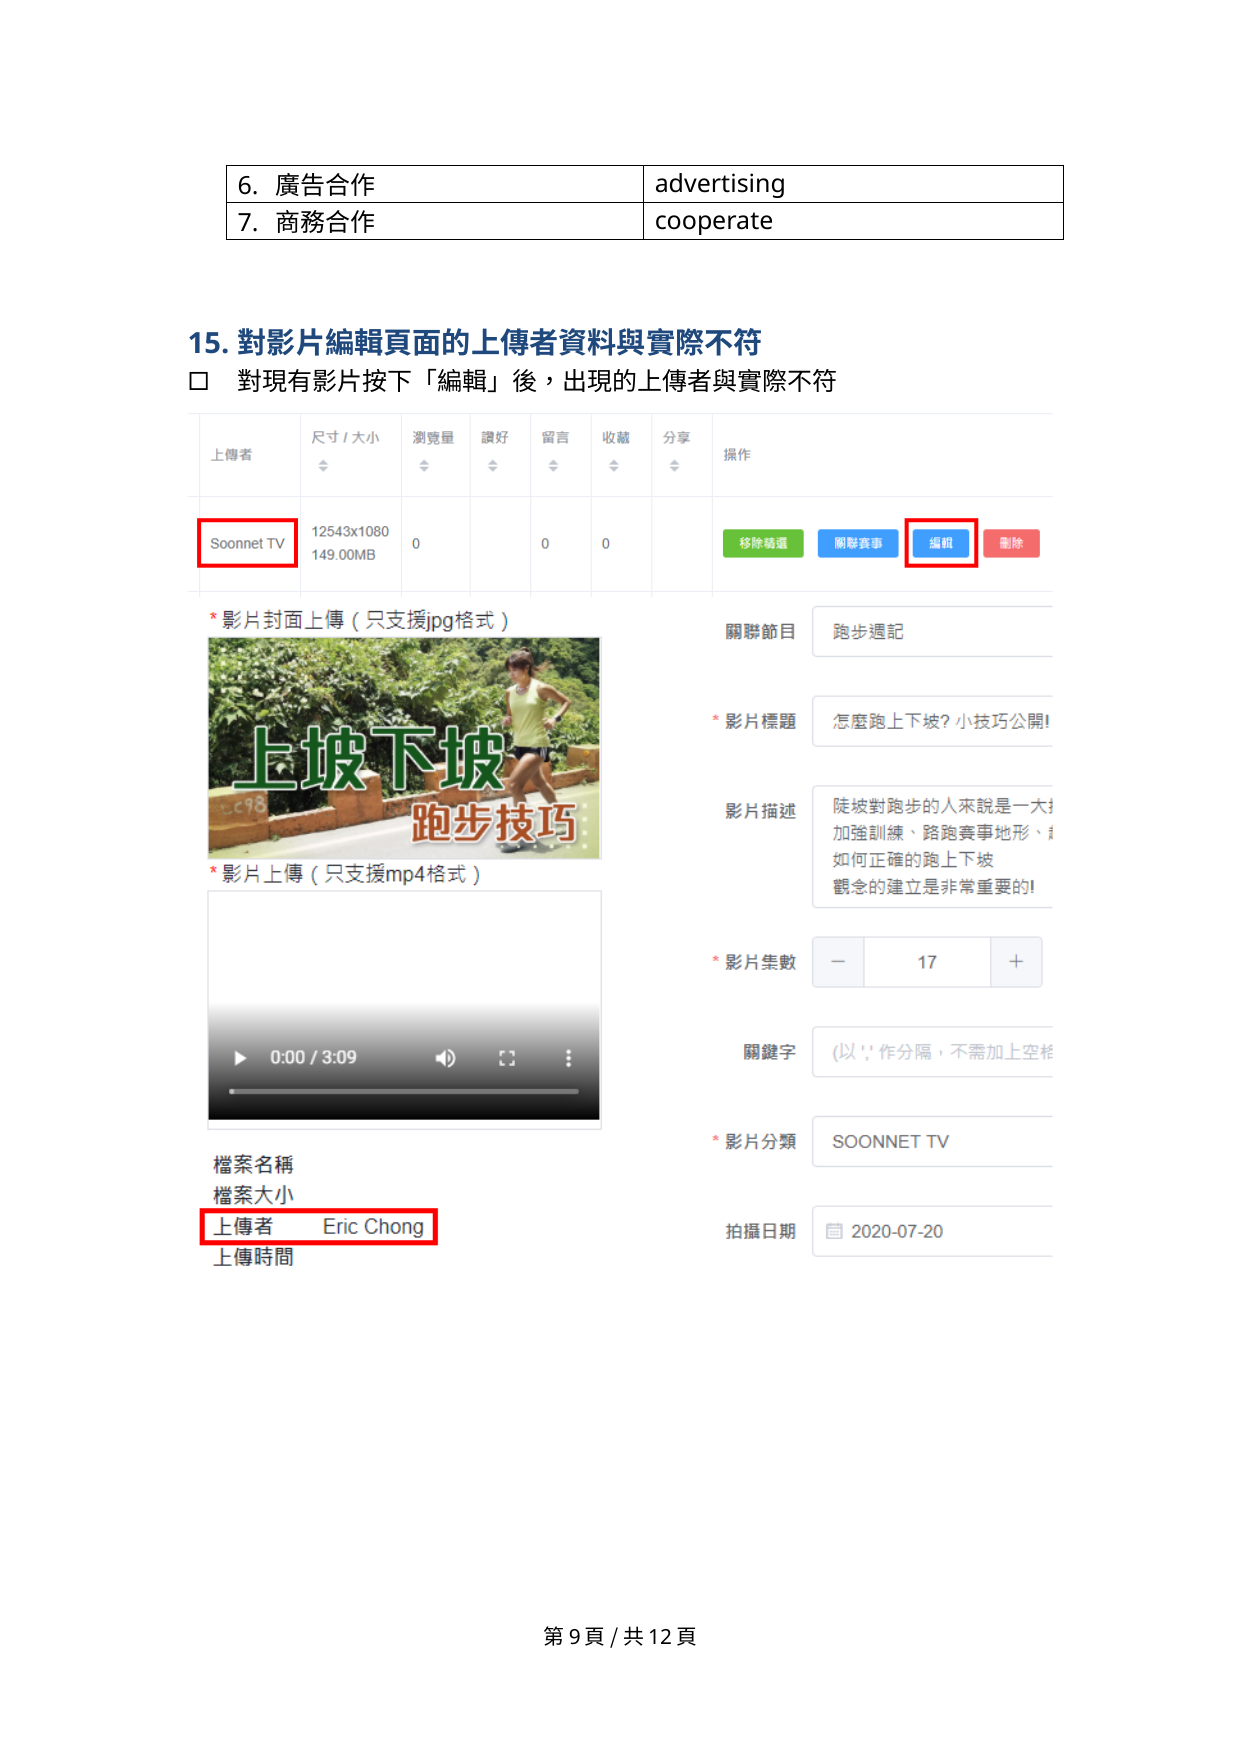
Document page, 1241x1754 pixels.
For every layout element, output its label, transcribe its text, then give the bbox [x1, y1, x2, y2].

subtitle 對影片編輯頁面的上傳者資料與實際不符 [187, 319, 1053, 362]
table_cell 廣告合作 [227, 166, 643, 202]
table_cell advertising [644, 166, 1063, 202]
list 對現有影片按下「編輯」後，出現的上傳者與實際不符 [187, 362, 1053, 398]
table_cell 商務合作 [227, 203, 643, 239]
picture [187, 398, 1053, 1289]
table_cell cooperate [644, 203, 1063, 239]
